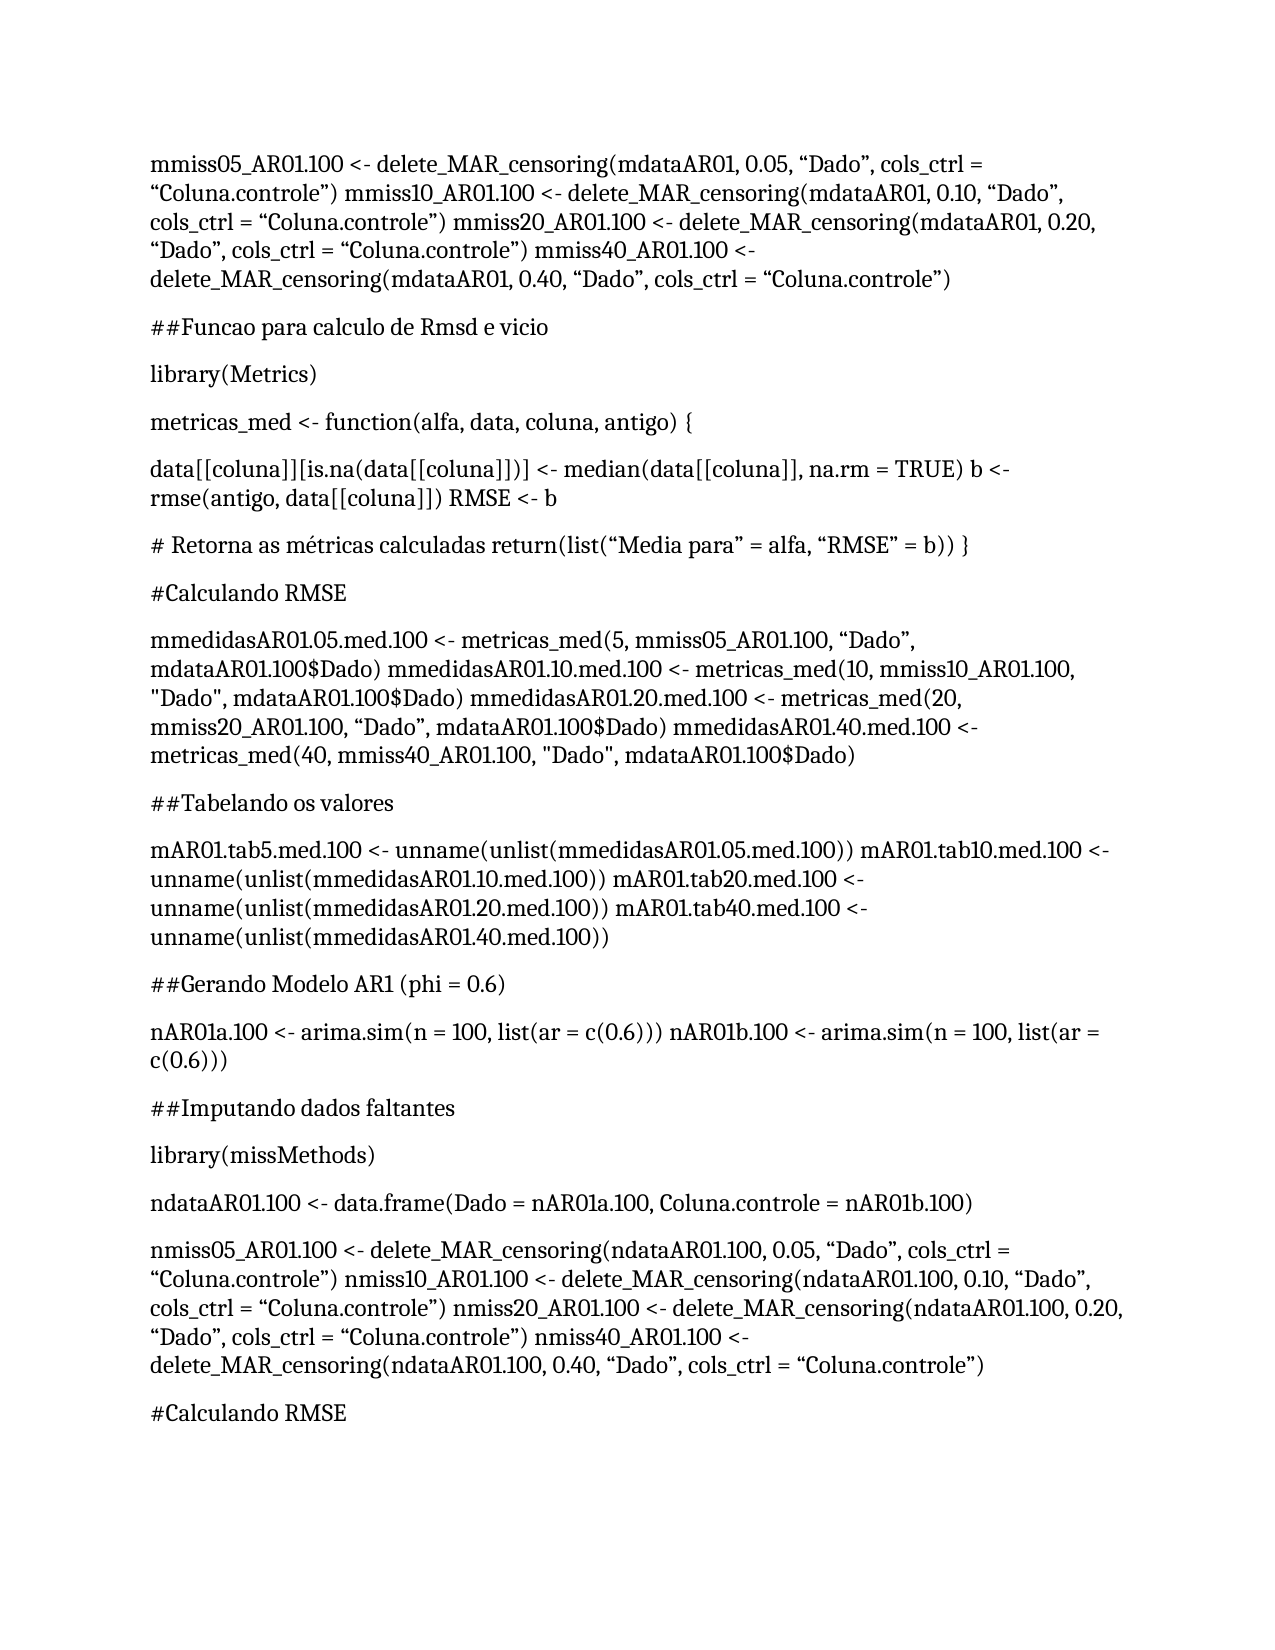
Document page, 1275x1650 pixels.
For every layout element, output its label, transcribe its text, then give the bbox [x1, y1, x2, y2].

text ndataAR01.100 <- data.frame(Dado = nAR01a.100, Coluna.controle = nAR01b.100) [150, 1189, 1125, 1217]
text mmiss05_AR01.100 <- delete_MAR_censoring(mdataAR01, 0.05, “Dado”, cols_ctrl = “Coluna.controle”) mmiss10_AR01.100 <- delete_MAR_censoring(mdataAR01, 0.10, “Dado”, cols_ctrl = “Coluna.controle”) mmiss20_AR01.100 <- delete_MAR_censoring(mdataAR01, 0.20, “Dado”, cols_ctrl = “Coluna.controle”) mmiss40_AR01.100 <- delete_MAR_censoring(mdataAR01, 0.40, “Dado”, cols_ctrl = “Coluna.controle”) [150, 150, 1125, 294]
text ##Gerando Modelo AR1 (phi = 0.6) [150, 970, 1125, 999]
text mAR01.tab5.med.100 <- unname(unlist(mmedidasAR01.05.med.100)) mAR01.tab10.med.100 <- unname(unlist(mmedidasAR01.10.med.100)) mAR01.tab20.med.100 <- unname(unlist(mmedidasAR01.20.med.100)) mAR01.tab40.med.100 <- unname(unlist(mmedidasAR01.40.med.100)) [150, 836, 1125, 951]
text ##Imputando dados faltantes [150, 1094, 1125, 1122]
text ##Tabelando os valores [150, 789, 1125, 817]
text metricas_med <- function(alfa, data, coluna, antigo) { [150, 407, 1125, 436]
text #Calculando RMSE [150, 1399, 1125, 1427]
text # Retorna as métricas calculadas return(list(“Media para” = alfa, “RMSE” = b)) } [150, 531, 1125, 560]
text nAR01a.100 <- arima.sim(n = 100, list(ar = c(0.6))) nAR01b.100 <- arima.sim(n = 100, list(ar = c(0.6))) [150, 1017, 1125, 1075]
text data[[coluna]][is.na(data[[coluna]])] <- median(data[[coluna]], na.rm = TRUE) b <- rmse(antigo, data[[coluna]]) RMSE <- b [150, 455, 1125, 512]
text library(Metrics) [150, 360, 1125, 389]
text nmiss05_AR01.100 <- delete_MAR_censoring(ndataAR01.100, 0.05, “Dado”, cols_ctrl = “Coluna.controle”) nmiss10_AR01.100 <- delete_MAR_censoring(ndataAR01.100, 0.10, “Dado”, cols_ctrl = “Coluna.controle”) nmiss20_AR01.100 <- delete_MAR_censoring(ndataAR01.100, 0.20, “Dado”, cols_ctrl = “Coluna.controle”) nmiss40_AR01.100 <- delete_MAR_censoring(ndataAR01.100, 0.40, “Dado”, cols_ctrl = “Coluna.controle”) [150, 1236, 1125, 1380]
text ##Funcao para calculo de Rmsd e vicio [150, 312, 1125, 341]
text library(missMethods) [150, 1141, 1125, 1170]
text mmedidasAR01.05.med.100 <- metricas_med(5, mmiss05_AR01.100, “Dado”, mdataAR01.100$Dado) mmedidasAR01.10.med.100 <- metricas_med(10, mmiss10_AR01.100, "Dado", mdataAR01.100$Dado) mmedidasAR01.20.med.100 <- metricas_med(20, mmiss20_AR01.100, “Dado”, mdataAR01.100$Dado) mmedidasAR01.40.med.100 <- metricas_med(40, mmiss40_AR01.100, "Dado", mdataAR01.100$Dado) [150, 626, 1125, 770]
text #Calculando RMSE [150, 579, 1125, 607]
